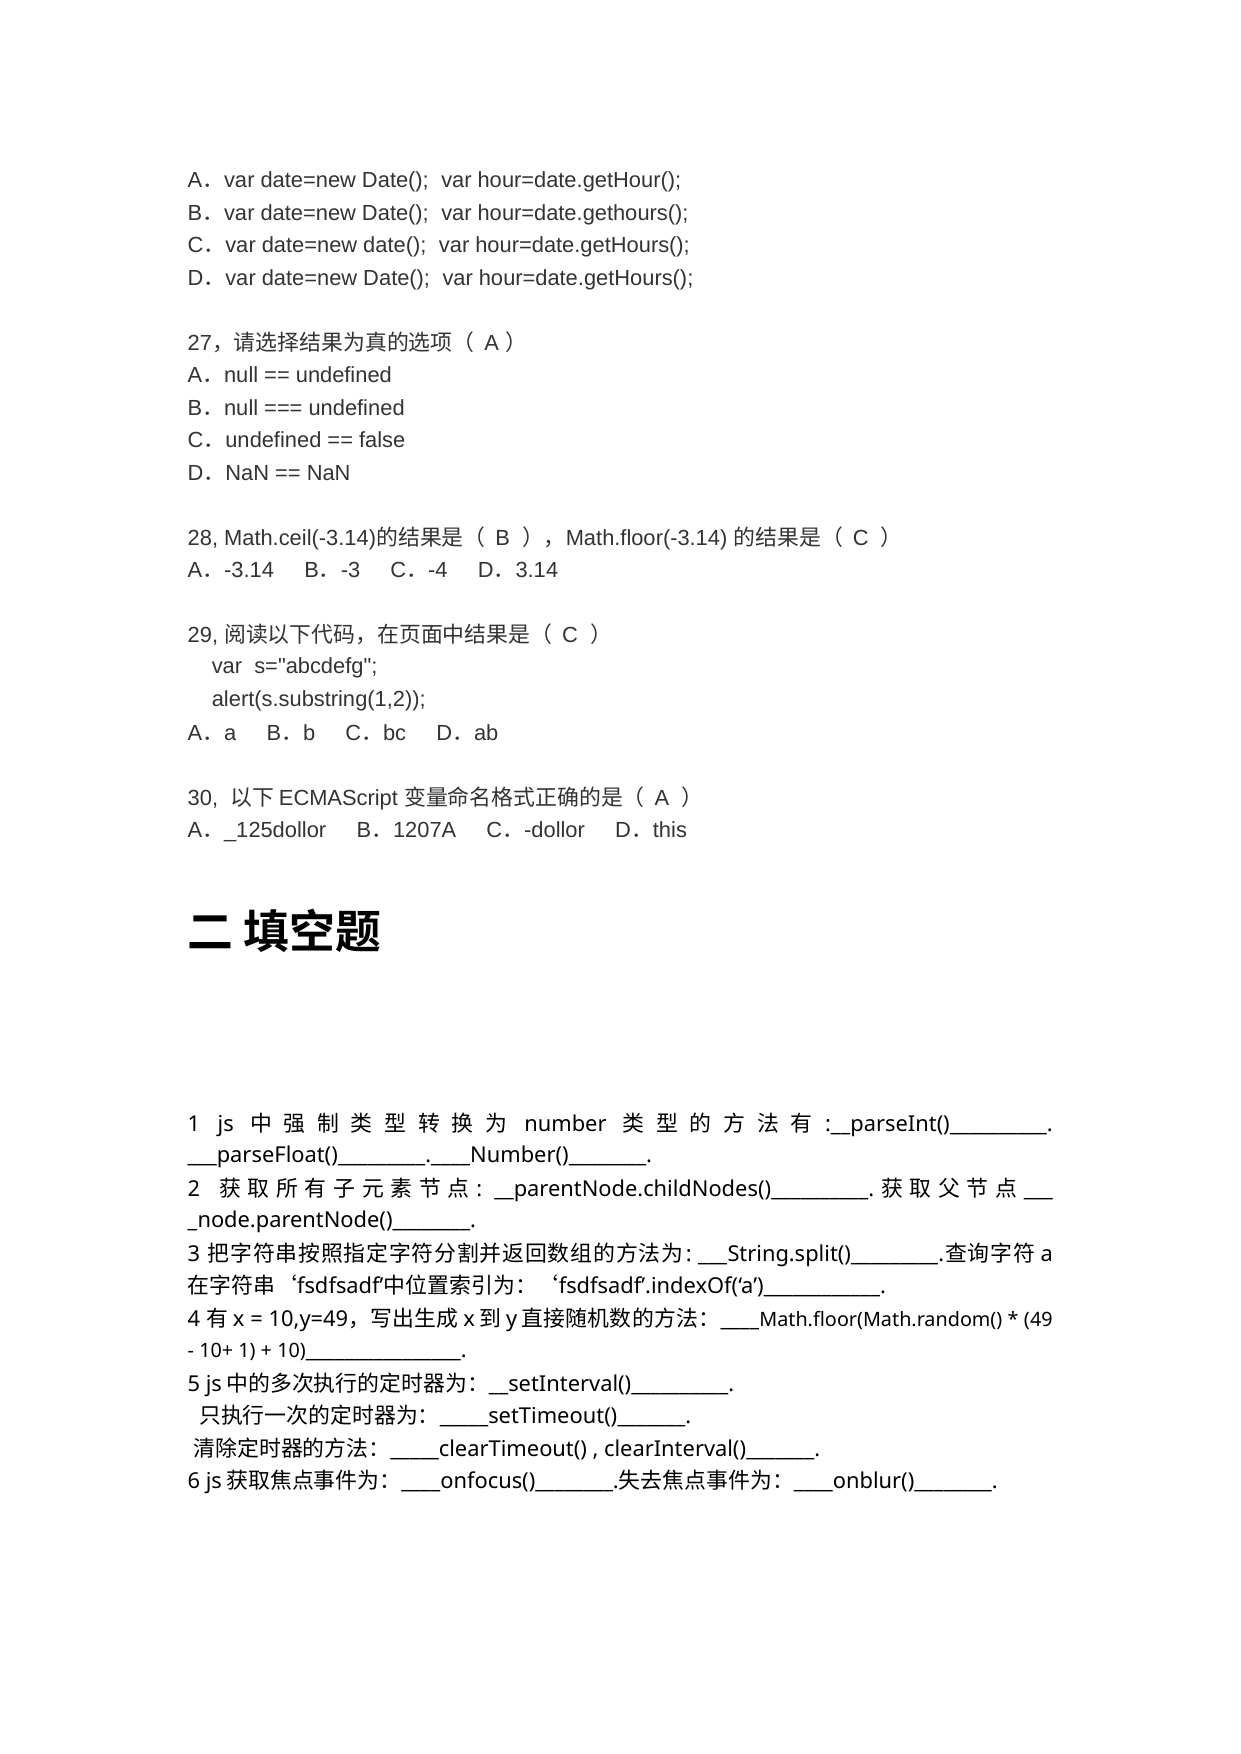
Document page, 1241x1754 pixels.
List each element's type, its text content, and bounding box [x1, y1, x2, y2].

subtitle 二 填空题 [187, 880, 1053, 977]
text 只执行一次的定时器为：_____setTimeout()_______. [187, 1398, 1053, 1430]
text 6 js获取焦点事件为：____onfocus()________.失去焦点事件为：____onblur()________. [187, 1463, 1053, 1495]
text 5 js中的多次执行的定时器为：__setInterval()__________. [187, 1365, 1053, 1398]
text 4 有x = 10,y=49，写出生成x到y直接随机数的方法：____Math.floor(Math.random() * (49 - 10+ 1) + 10)________________. [187, 1300, 1053, 1365]
text 清除定时器的方法：_____clearTimeout() , clearInterval()_______. [187, 1430, 1053, 1463]
text 1 js中强制类型转换为number类型的方法有:__parseInt()__________. ___parseFloat()_________.____Number()________. [187, 1105, 1053, 1170]
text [187, 162, 1053, 844]
text 3 把字符串按照指定字符分割并返回数组的方法为: ___String.split()_________.查询字符a在字符串‘fsdfsadf’中位置索引为：‘fsdfsadf’.indexOf(‘a’)____________. [187, 1235, 1053, 1300]
text 2 获取所有子元素节点: __parentNode.childNodes()__________.获取父节点____node.parentNode()________. [187, 1170, 1053, 1235]
